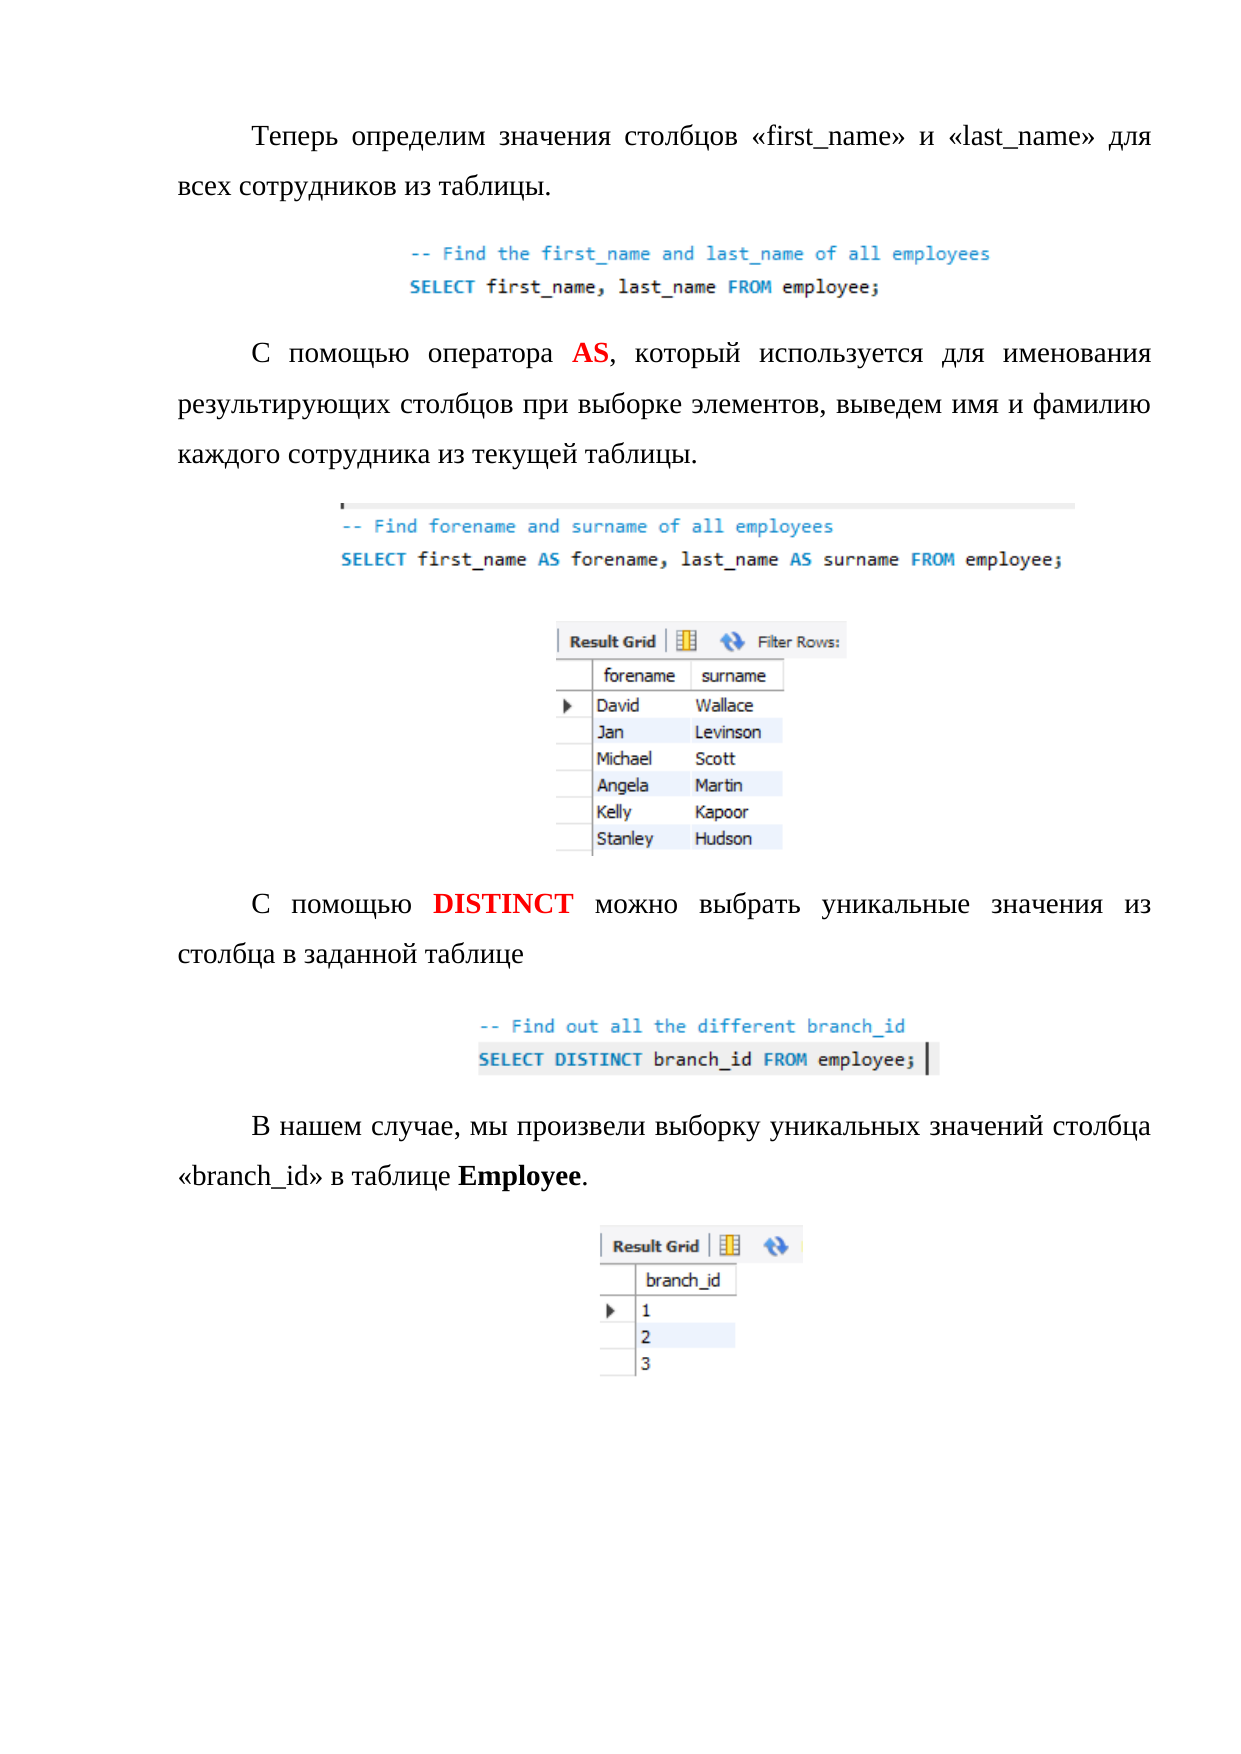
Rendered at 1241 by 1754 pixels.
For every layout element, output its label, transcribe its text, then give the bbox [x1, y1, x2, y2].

picture [327, 503, 1075, 591]
text С помощью оператора AS, который используется для именования результирующих столбцов при выборке элементов, выведем имя и фамилию каждого сотрудника из текущей таблицы. [177, 336, 1152, 470]
text Теперь определим значения столбцов «first_name» и «last_name» для всех сотрудников из таблицы. [177, 118, 1152, 202]
text С помощью DISTINCT можно выбрать уникальные значения из столбца в заданной таблице [177, 886, 1152, 970]
picture [463, 1003, 940, 1077]
picture [392, 235, 1011, 317]
text В нашем случае, мы произвели выборку уникальных значений столбца «branch_id» в таблице Employee. [177, 1108, 1152, 1191]
picture [556, 621, 847, 856]
picture [599, 1225, 803, 1389]
